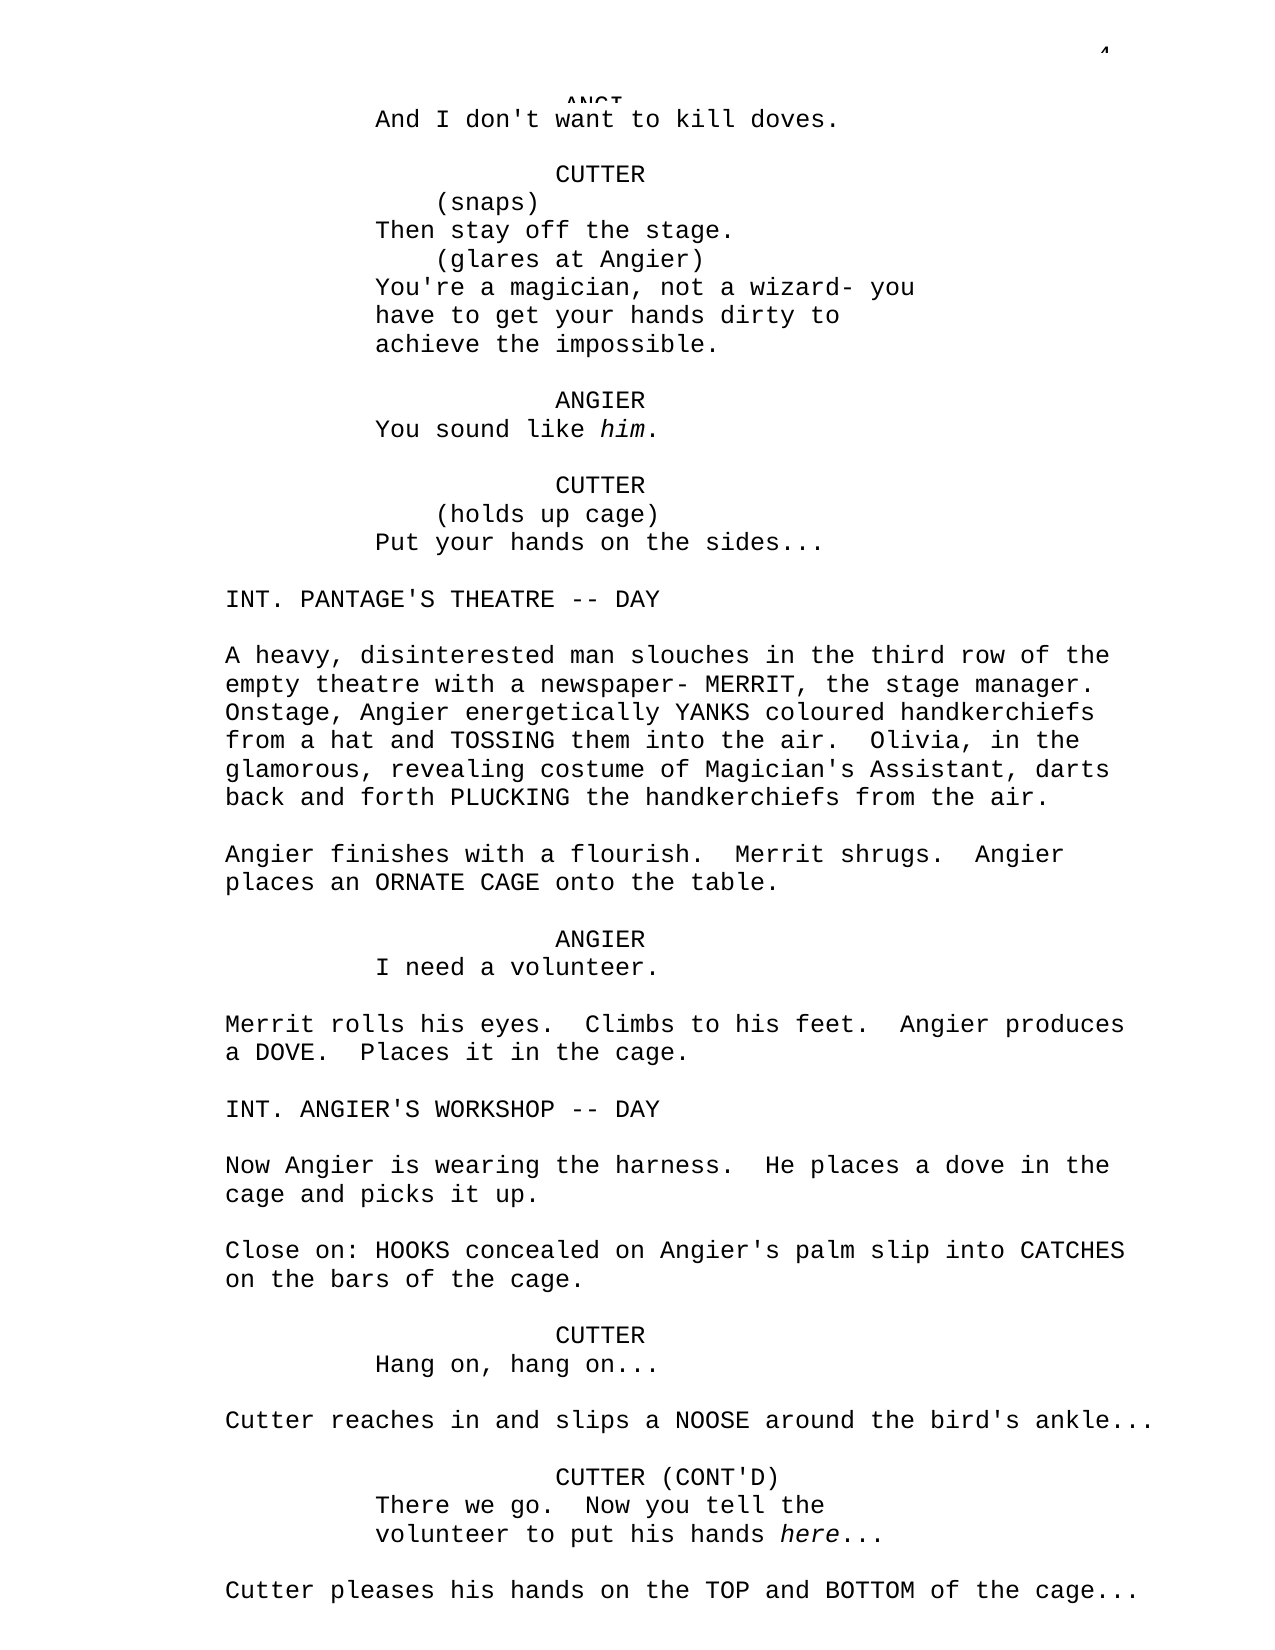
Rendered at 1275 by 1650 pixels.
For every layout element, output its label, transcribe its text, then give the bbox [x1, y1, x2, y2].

text Hang on, hang on... [375, 1351, 1167, 1379]
text Cutter reaches in and slips a NOOSE around the bird's ankle... [225, 1408, 1167, 1436]
text (holds up cage) [435, 501, 1167, 529]
text CUTTER [194, 473, 1006, 501]
text And I don't want to kill doves. [209, 108, 1006, 133]
text (snaps) [435, 189, 1167, 218]
text You sound like him. [375, 416, 1167, 444]
text There we go. Now you tell the volunteer to put his hands here... [375, 1493, 885, 1549]
text CUTTER (CONT'D) [223, 1464, 1112, 1493]
text Put your hands on the sides... [375, 529, 1167, 558]
text Cutter pleases his hands on the TOP and BOTTOM of the cage... [225, 1578, 1167, 1606]
text CUTTER [194, 161, 1006, 189]
text Now Angier is wearing the harness. He places a dove in the cage and picks it up. [225, 1153, 1110, 1209]
text Close on: HOOKS concealed on Angier's palm slip into CATCHES on the bars of the cage. [225, 1238, 1140, 1294]
text INT. PANTAGE'S THEATRE -- DAY [225, 586, 1167, 614]
text Then stay off the stage. (glares at Angier) [375, 218, 737, 274]
text A heavy, disinterested man slouches in the third row of the empty theatre with a newspaper- MERRIT, the stage manager. Onstage, Angier energetically YANKS coloured handkerchiefs from a hat and TOSSING them into the air. Olivia, in the glamorous, revealing costume of Magician's Assistant, darts back and forth PLUCKING the handkerchiefs from the air. [225, 643, 1110, 813]
text I need a volunteer. [375, 954, 1167, 983]
text Angier finishes with a flourish. Merrit shrugs. Angier places an ORNATE CAGE onto the table. [225, 841, 1065, 898]
text You're a magician, not a wizard- you have to get your hands dirty to achieve the impossible. [375, 274, 917, 359]
text INT. ANGIER'S WORKSHOP -- DAY [225, 1096, 1167, 1124]
text ANGIER [194, 388, 1006, 416]
text Merrit rolls his eyes. Climbs to his feet. Angier produces a DOVE. Places it in the cage. [225, 1011, 1125, 1068]
text ANGIER [194, 926, 1006, 954]
text CUTTER [194, 1323, 1006, 1351]
